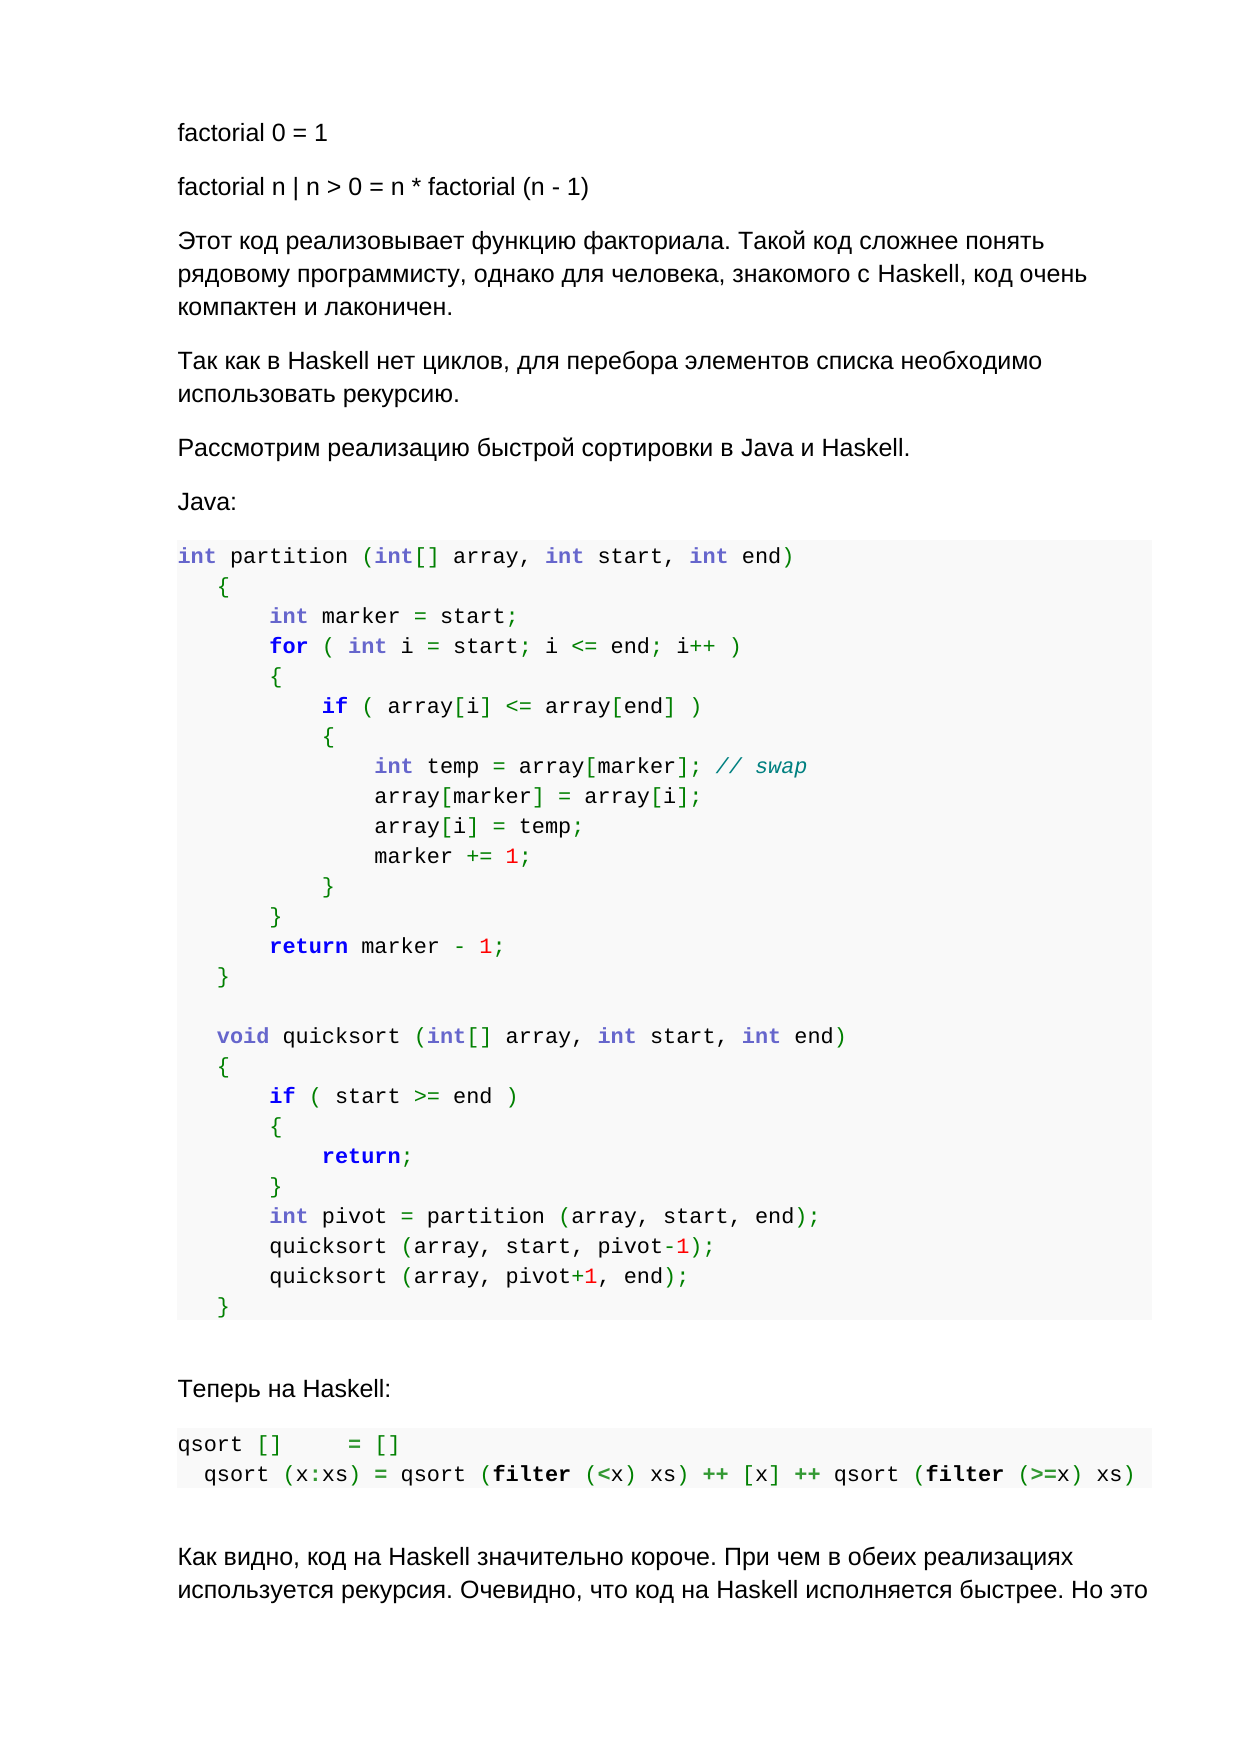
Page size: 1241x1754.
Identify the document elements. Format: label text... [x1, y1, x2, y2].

text Рассмотрим реализацию быстрой сортировки в Java и Haskell. [177, 433, 1152, 461]
text if ( array[i] <= array[end] ) [177, 690, 1152, 720]
text factorial 0 = 1 [177, 118, 1152, 147]
text int temp = array[marker]; // swap [177, 750, 1152, 780]
text qsort (x:xs) = qsort (filter (<x) xs) ++ [x] ++ qsort (filter (>=x) xs) [177, 1458, 1152, 1488]
text factorial n | n > 0 = n * factorial (n - 1) [177, 172, 1152, 201]
text qsort [] = [] [177, 1428, 1152, 1458]
text { [177, 1050, 1152, 1080]
text int pivot = partition (array, start, end); [177, 1200, 1152, 1230]
text Этот код реализовывает функцию факториала. Такой код сложнее понять рядовому программисту, однако для человека, знакомого с Haskell, код очень компактен и лаконичен. [177, 226, 1152, 321]
text int partition (int[] array, int start, int end) [177, 540, 1152, 570]
text array[marker] = array[i]; [177, 780, 1152, 810]
text if ( start >= end ) [177, 1080, 1152, 1110]
text return; [177, 1140, 1152, 1170]
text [177, 1542, 1152, 1604]
text Так как в Haskell нет циклов, для перебора элементов списка необходимо использовать рекурсию. [177, 346, 1152, 407]
text marker += 1; [177, 840, 1152, 870]
text } [177, 870, 1152, 900]
text quicksort (array, start, pivot-1); [177, 1230, 1152, 1260]
text } [177, 1290, 1152, 1320]
text { [177, 720, 1152, 750]
text { [177, 1110, 1152, 1140]
text } [177, 900, 1152, 930]
text return marker - 1; [177, 930, 1152, 960]
text for ( int i = start; i <= end; i++ ) [177, 630, 1152, 660]
text Теперь на Haskell: [177, 1374, 1152, 1403]
text int marker = start; [177, 600, 1152, 630]
text { [177, 660, 1152, 690]
text } [177, 960, 1152, 990]
text array[i] = temp; [177, 810, 1152, 840]
text void quicksort (int[] array, int start, int end) [177, 1020, 1152, 1050]
text { [177, 570, 1152, 600]
text Java: [177, 486, 1152, 515]
text quicksort (array, pivot+1, end); [177, 1260, 1152, 1290]
text } [177, 1170, 1152, 1200]
